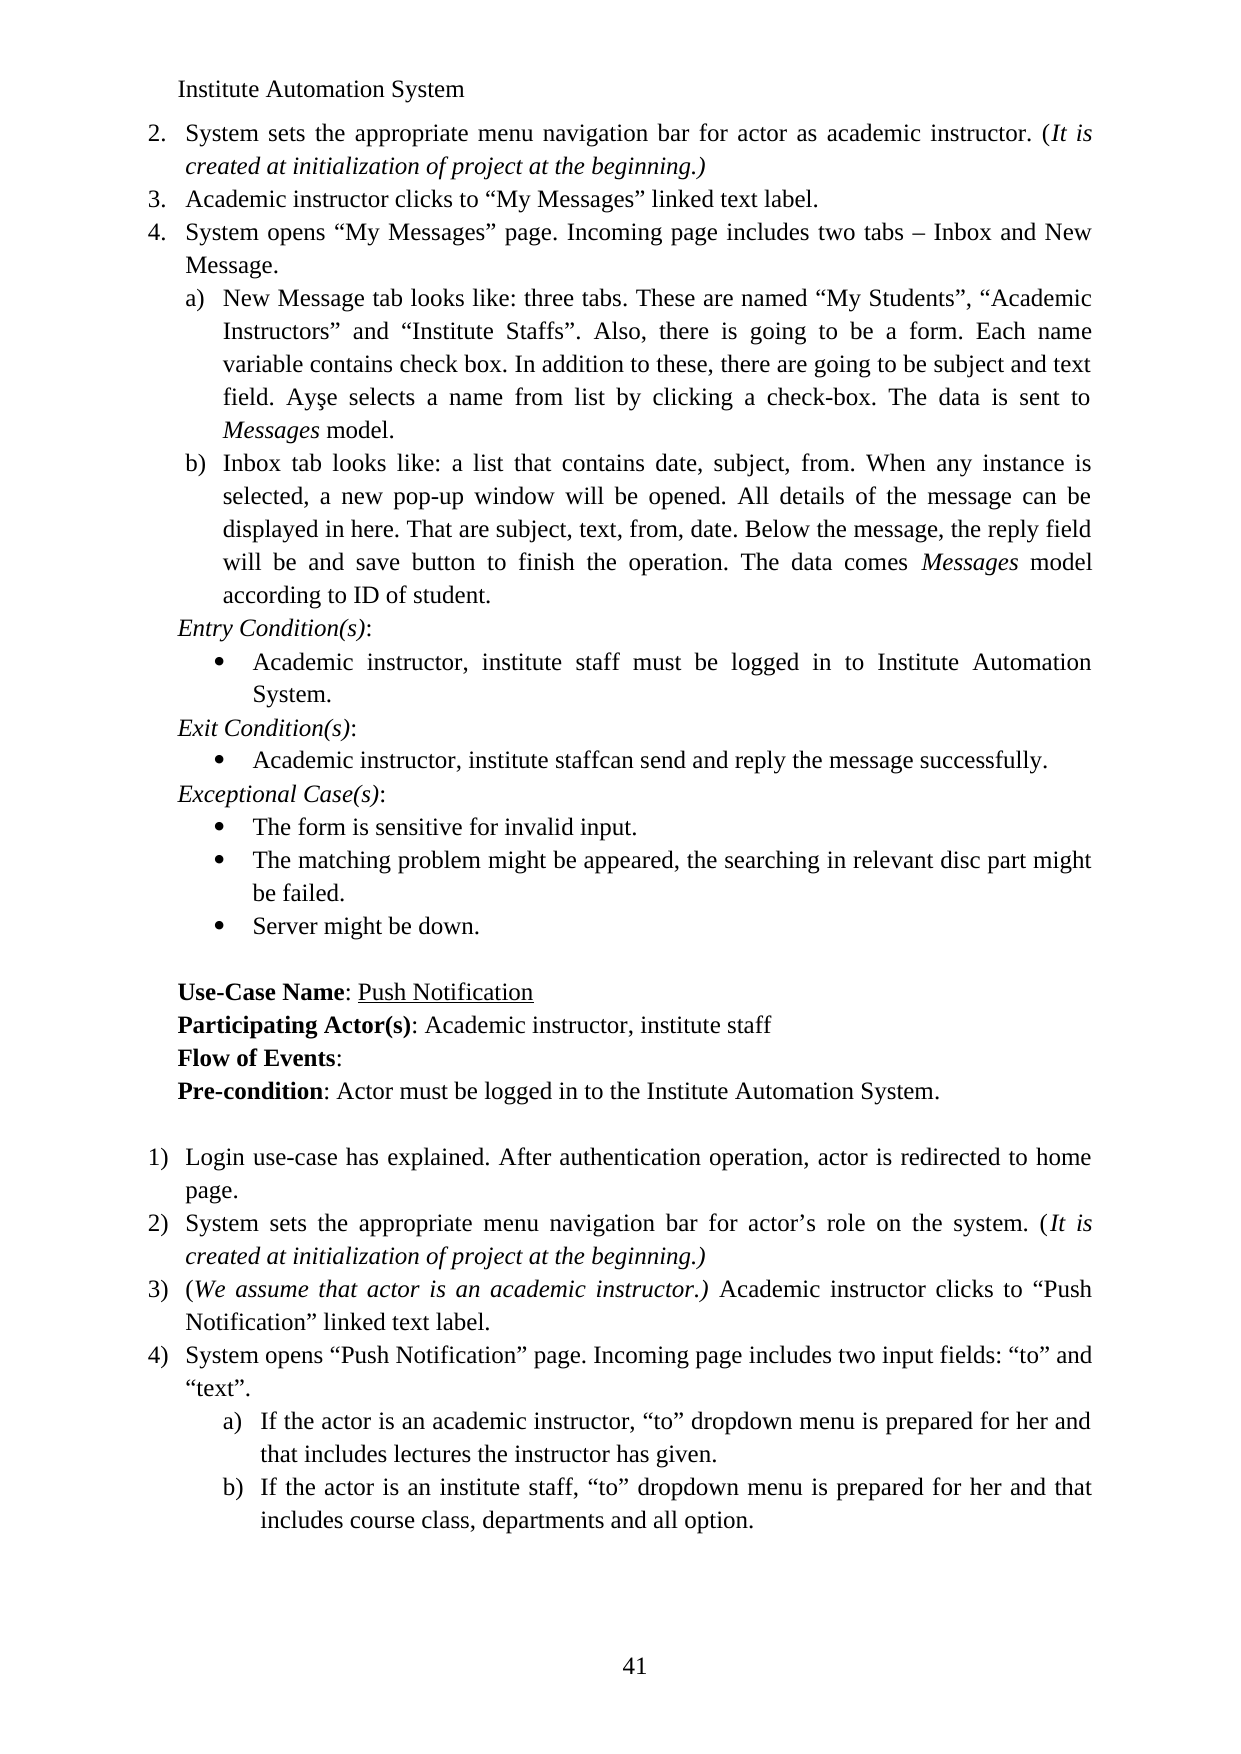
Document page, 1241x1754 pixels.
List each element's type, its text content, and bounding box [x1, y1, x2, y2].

list If the actor is an academic instructor, “to” dropdown menu is prepared for her and that includes lectures the instructor has given. [223, 1406, 1093, 1468]
list Server might be down. [215, 911, 1093, 939]
text Entry Condition(s): [148, 613, 1093, 642]
list If the actor is an institute staff, “to” dropdown menu is prepared for her and that includes course class, departments and all option. [223, 1472, 1093, 1534]
list System opens “Push Notification” page. Incoming page includes two input fields: “to” and “text”. [148, 1340, 1093, 1402]
list The form is sensitive for invalid input. [215, 812, 1093, 840]
text Use-Case Name: Push Notification [148, 977, 1093, 1006]
list The matching problem might be appeared, the searching in relevant disc part might be failed. [215, 845, 1093, 906]
list (We assume that actor is an academic instructor.) Academic instructor clicks to “Push Notification” linked text label. [148, 1274, 1093, 1336]
list Academic instructor, institute staff must be logged in to Institute Automation System. [215, 647, 1093, 708]
list System sets the appropriate menu navigation bar for actor as academic instructor. (It is created at initialization of project at the beginning.) [148, 118, 1093, 180]
list Academic instructor clicks to “My Messages” linked text label. [148, 184, 1093, 213]
text Flow of Events: [177, 1043, 1093, 1072]
text Exit Condition(s): [148, 713, 1093, 741]
list Academic instructor, institute staffcan send and reply the message successfully. [215, 746, 1093, 774]
text Participating Actor(s): Academic instructor, institute staff [148, 1010, 1093, 1038]
list Login use-case has explained. After authentication operation, actor is redirected to home page. [148, 1142, 1093, 1204]
list System opens “My Messages” page. Incoming page includes two tabs – Inbox and New Message. [148, 217, 1093, 279]
list System sets the appropriate menu navigation bar for actor’s role on the system. (It is created at initialization of project at the beginning.) [148, 1208, 1093, 1270]
text Exceptional Case(s): [148, 779, 1093, 807]
list Inbox tab looks like: a list that contains date, subject, from. When any instance is selected, a new pop-up window will be opened. All details of the message can be displayed in here. That are subject, text, from, date. Below the message, the reply field will be and save button to finish the operation. The data comes Messages model according to ID of student. [185, 448, 1093, 609]
list New Message tab looks like: three tabs. These are named “My Students”, “Academic Instructors” and “Institute Staffs”. Also, there is going to be a form. Each name variable contains check box. In addition to these, there are going to be subject and text field. Ayşe selects a name from list by clicking a check-box. The data is sent to Messages model. [185, 283, 1093, 444]
text Pre-condition: Actor must be logged in to the Institute Automation System. [177, 1076, 1093, 1104]
